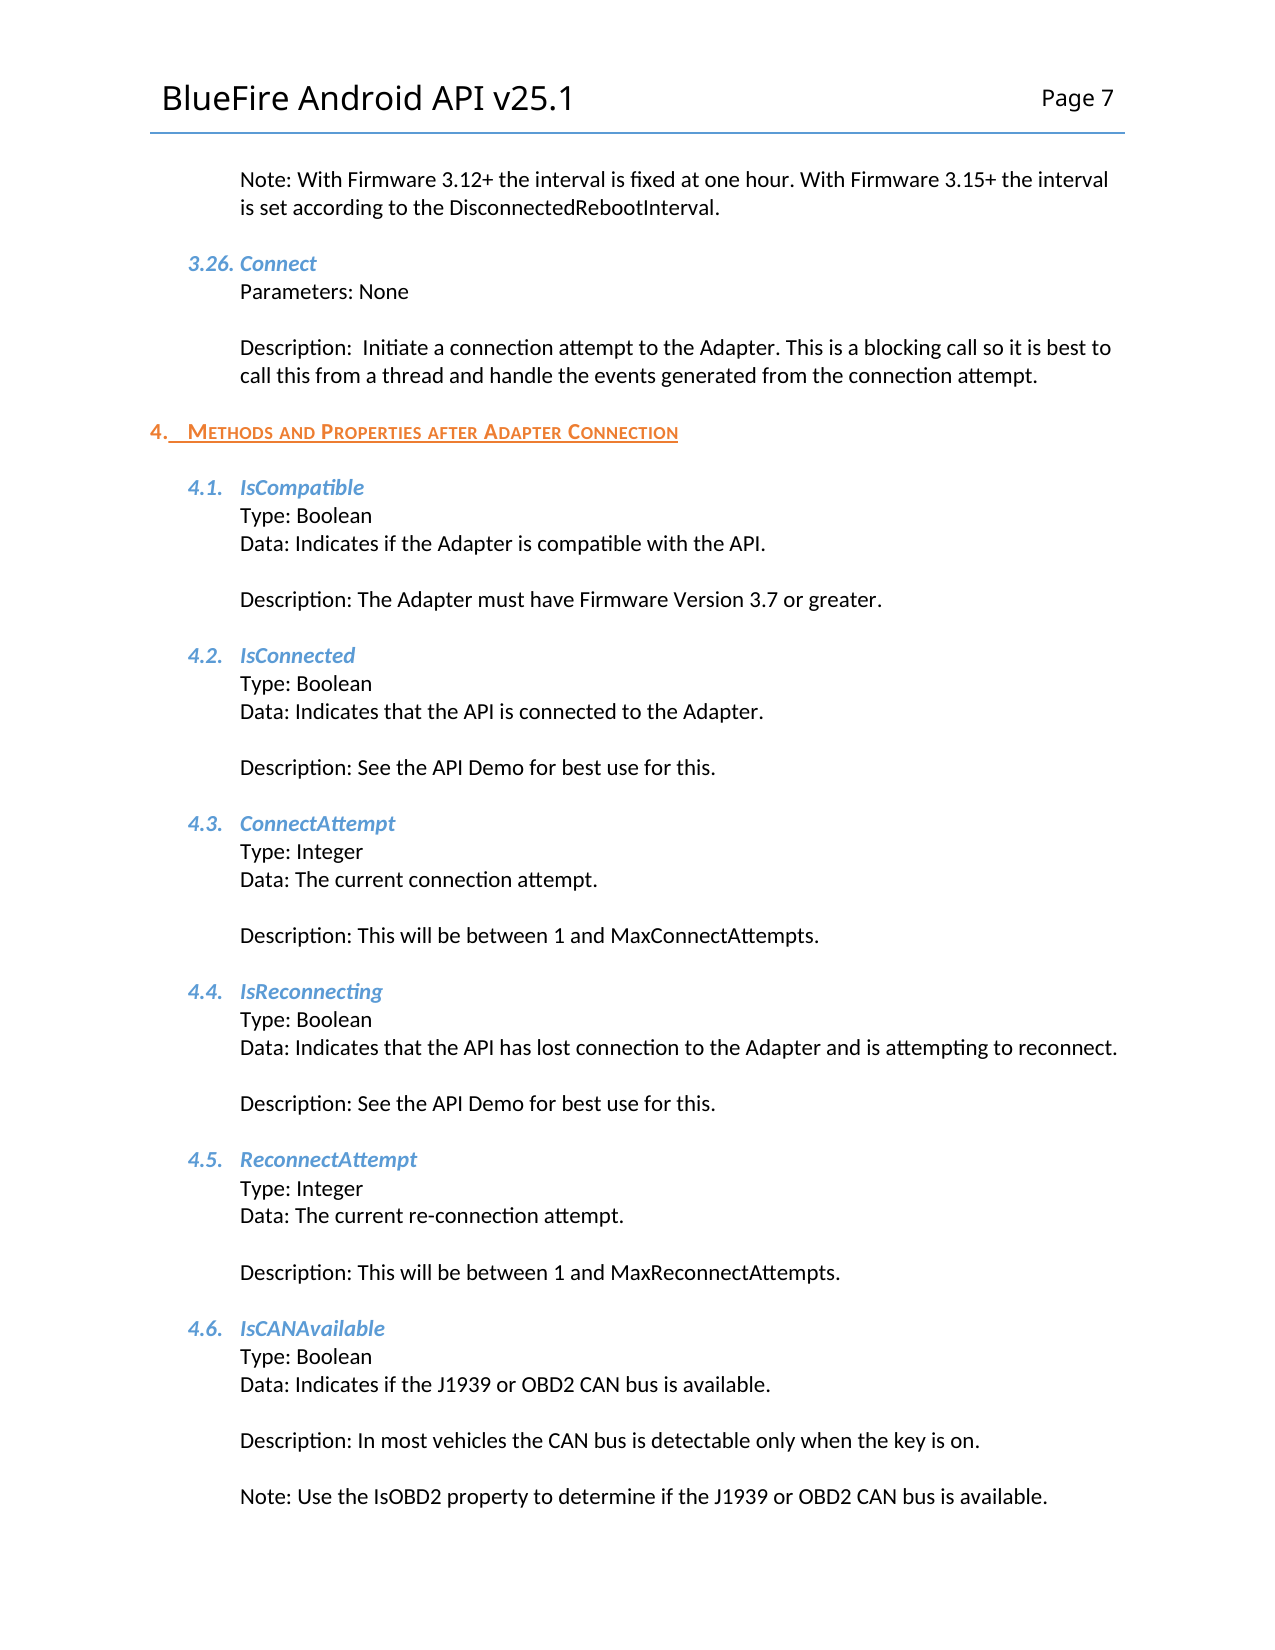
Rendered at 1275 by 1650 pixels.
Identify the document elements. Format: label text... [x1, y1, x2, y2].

text Data: The current connection attempt. [240, 865, 1125, 893]
list ConnectAttempt [187, 809, 1125, 837]
text Description: In most vehicles the CAN bus is detectable only when the key is on. [240, 1426, 1125, 1454]
text Data: Indicates that the API is connected to the Adapter. [240, 697, 1125, 725]
text Data: Indicates if the J1939 or OBD2 CAN bus is available. [240, 1370, 1125, 1398]
list IsCompatible [187, 473, 1125, 501]
list Methods and Properties after Adapter Connection [150, 417, 1125, 445]
list Connect [187, 249, 1125, 277]
text Data: Indicates if the Adapter is compatible with the API. [240, 529, 1125, 557]
text Description: This will be between 1 and MaxReconnectAttempts. [240, 1258, 1125, 1286]
text Parameters: None [240, 277, 1125, 305]
text Description: Initiate a connection attempt to the Adapter. This is a blocking call so it is best to call this from a thread and handle the events generated from the connection attempt. [240, 333, 1125, 389]
text Type: Boolean [240, 669, 1125, 697]
text Type: Boolean [240, 501, 1125, 529]
list ReconnectAttempt [187, 1146, 1125, 1174]
text Type: Boolean [240, 1342, 1125, 1370]
text Note: Use the IsOBD2 property to determine if the J1939 or OBD2 CAN bus is available. [240, 1482, 1125, 1510]
text Description: The Adapter must have Firmware Version 3.7 or greater. [240, 585, 1125, 613]
text Data: The current re-connection attempt. [240, 1202, 1125, 1230]
text Data: Indicates that the API has lost connection to the Adapter and is attempting to reconnect. [240, 1033, 1125, 1062]
text Description: This will be between 1 and MaxConnectAttempts. [240, 921, 1125, 949]
text Note: With Firmware 3.12+ the interval is fixed at one hour. With Firmware 3.15+ the interval is set according to the DisconnectedRebootInterval. [240, 165, 1125, 221]
list IsCANAvailable [187, 1314, 1125, 1342]
list IsConnected [187, 641, 1125, 669]
text Description: See the API Demo for best use for this. [240, 753, 1125, 781]
text Type: Integer [240, 1174, 1125, 1202]
list IsReconnecting [187, 977, 1125, 1006]
text Type: Integer [240, 837, 1125, 865]
text Type: Boolean [240, 1006, 1125, 1033]
text Description: See the API Demo for best use for this. [240, 1089, 1125, 1118]
